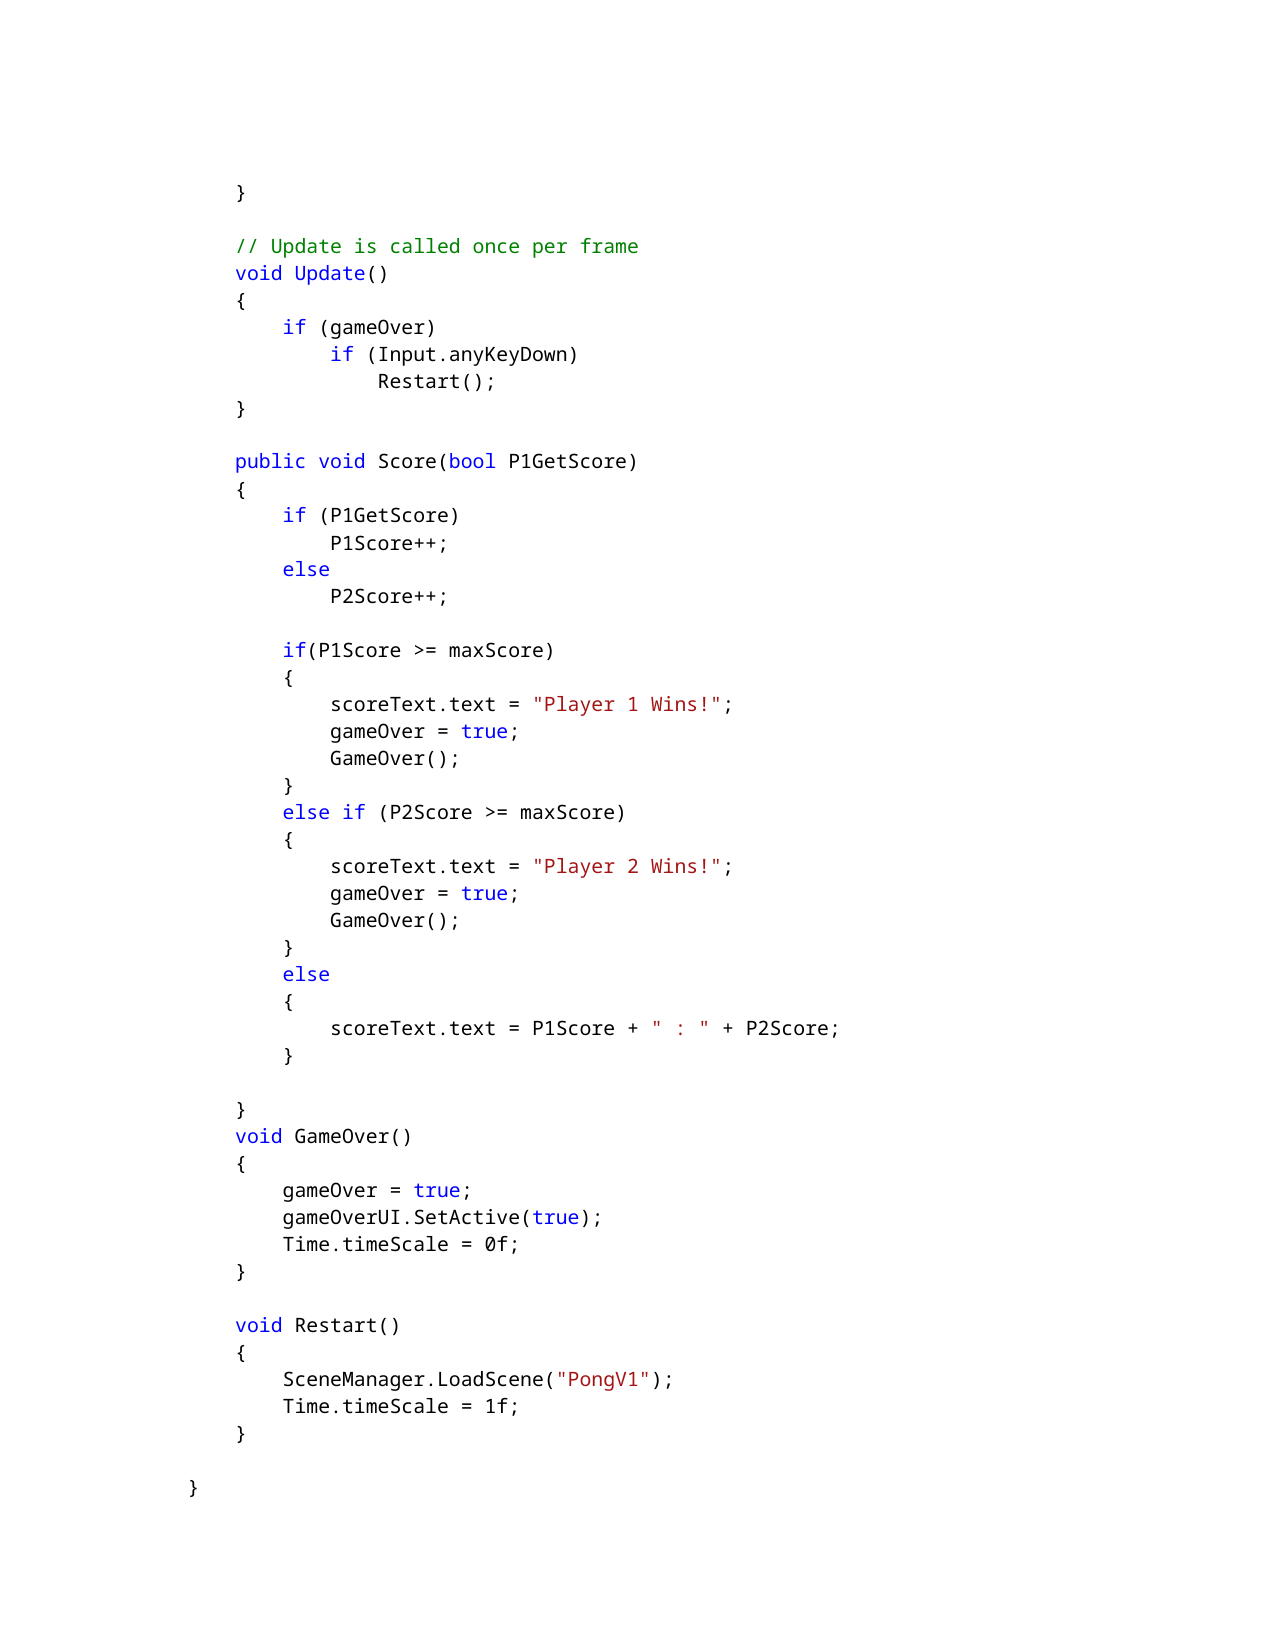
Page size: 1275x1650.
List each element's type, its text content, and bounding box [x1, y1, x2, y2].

text { [187, 1338, 1125, 1365]
text // Update is called once per frame [187, 232, 1125, 259]
text if (P1GetScore) [187, 502, 1125, 529]
text scoreText.text = "Player 1 Wins!"; [187, 691, 1125, 718]
text { [187, 826, 1125, 852]
text } [187, 1095, 1125, 1122]
text P1Score++; [187, 529, 1125, 556]
text } [187, 1419, 1125, 1446]
text if (Input.anyKeyDown) [187, 340, 1125, 367]
text if (gameOver) [187, 313, 1125, 340]
text else if (P2Score >= maxScore) [187, 798, 1125, 826]
text else [187, 556, 1125, 583]
text void Update() [187, 259, 1125, 286]
text gameOver = true; [187, 879, 1125, 906]
text void GameOver() [187, 1122, 1125, 1149]
text Restart(); [187, 367, 1125, 394]
text GameOver(); [187, 744, 1125, 772]
text gameOver = true; [187, 1176, 1125, 1203]
text { [187, 286, 1125, 313]
text gameOver = true; [187, 718, 1125, 744]
text { [187, 664, 1125, 691]
text } [187, 178, 1125, 205]
text scoreText.text = P1Score + " : " + P2Score; [187, 1014, 1125, 1041]
text Time.timeScale = 0f; [187, 1230, 1125, 1257]
text public void Score(bool P1GetScore) [187, 448, 1125, 475]
text GameOver(); [187, 906, 1125, 933]
text } [187, 1473, 1125, 1500]
text { [187, 987, 1125, 1014]
text P2Score++; [187, 583, 1125, 610]
text void Restart() [187, 1311, 1125, 1338]
text SceneManager.LoadScene("PongV1"); [187, 1365, 1125, 1392]
text Time.timeScale = 1f; [187, 1392, 1125, 1419]
text } [187, 772, 1125, 798]
text else [187, 960, 1125, 987]
text scoreText.text = "Player 2 Wins!"; [187, 852, 1125, 879]
text } [187, 933, 1125, 960]
text { [187, 475, 1125, 502]
text } [187, 1257, 1125, 1284]
text if(P1Score >= maxScore) [187, 637, 1125, 664]
text gameOverUI.SetActive(true); [187, 1203, 1125, 1230]
text } [187, 1041, 1125, 1068]
text } [187, 394, 1125, 421]
text { [187, 1149, 1125, 1176]
